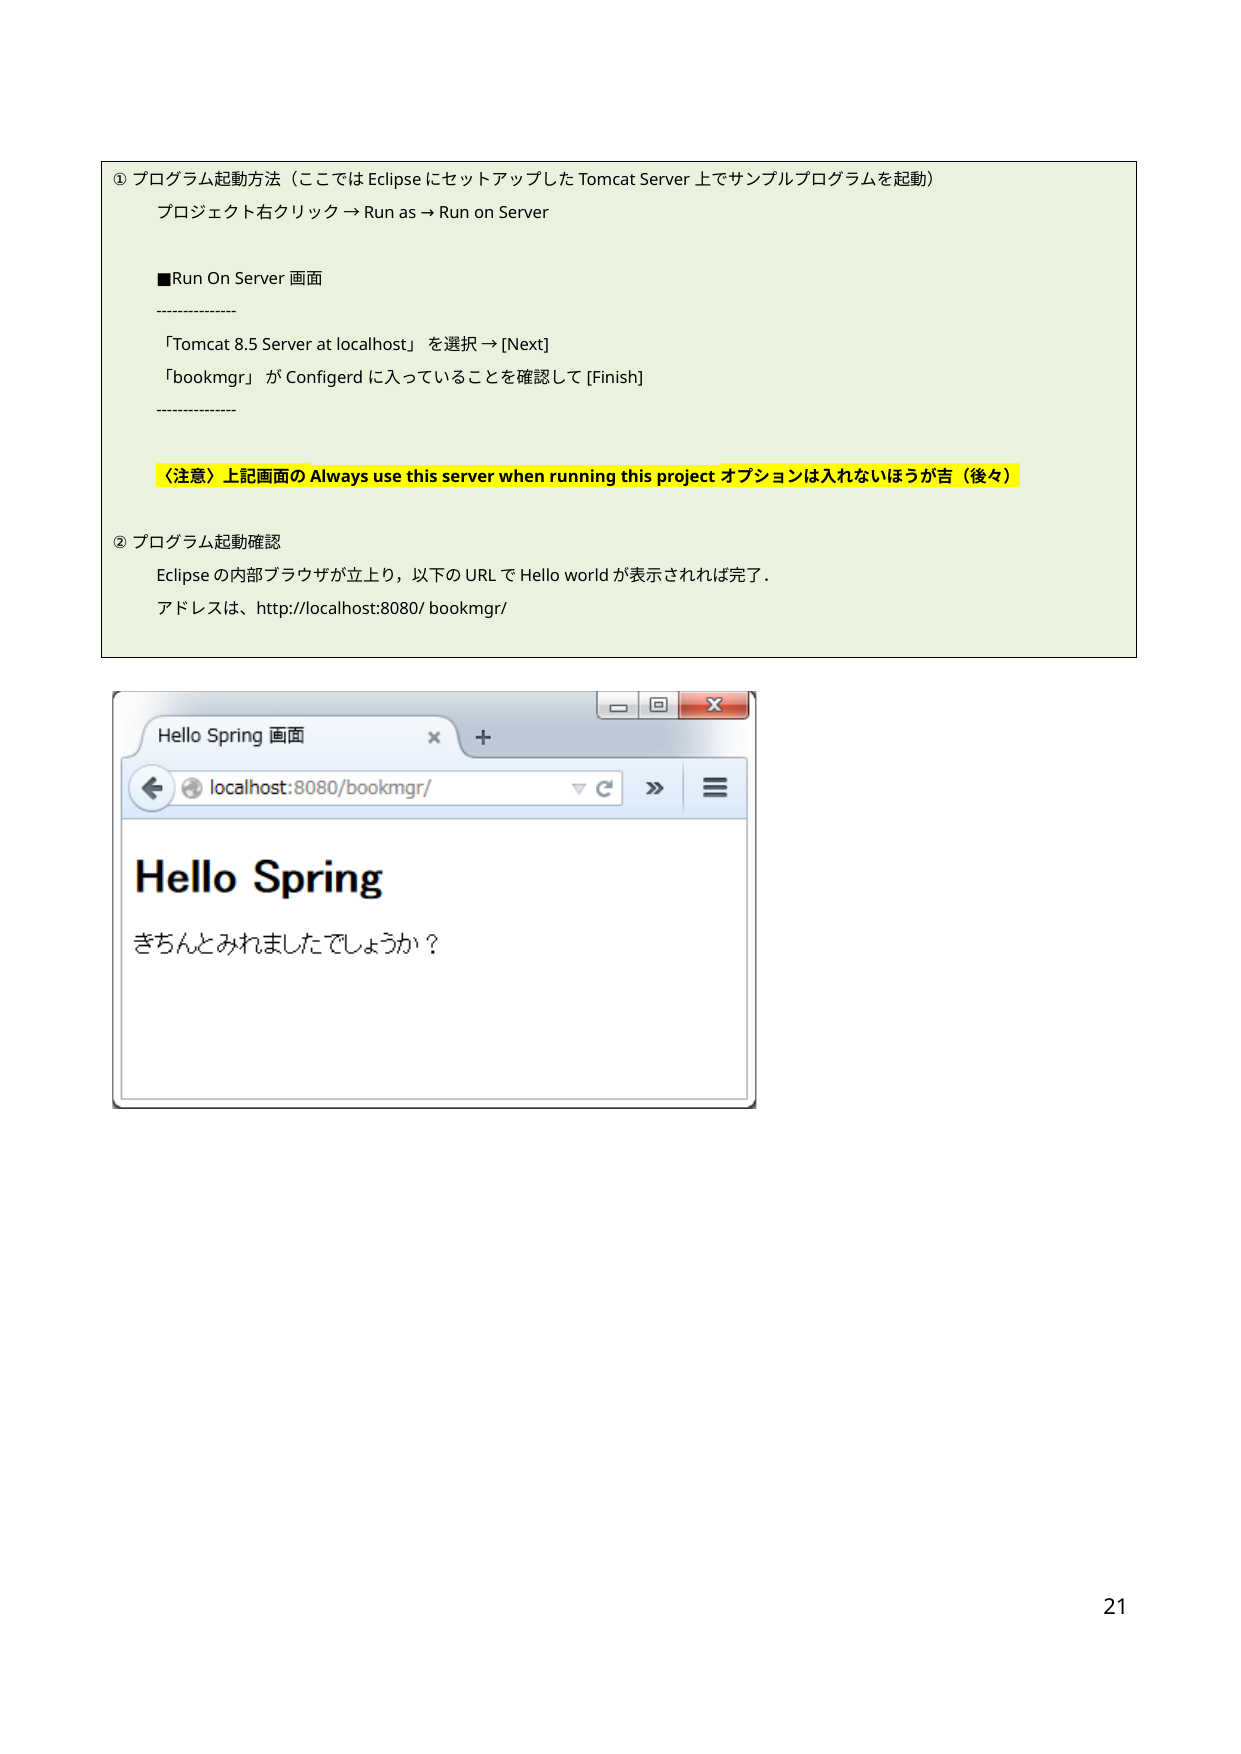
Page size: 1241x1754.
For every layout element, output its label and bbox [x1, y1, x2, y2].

picture [112, 691, 757, 1109]
table_header [102, 162, 1136, 657]
